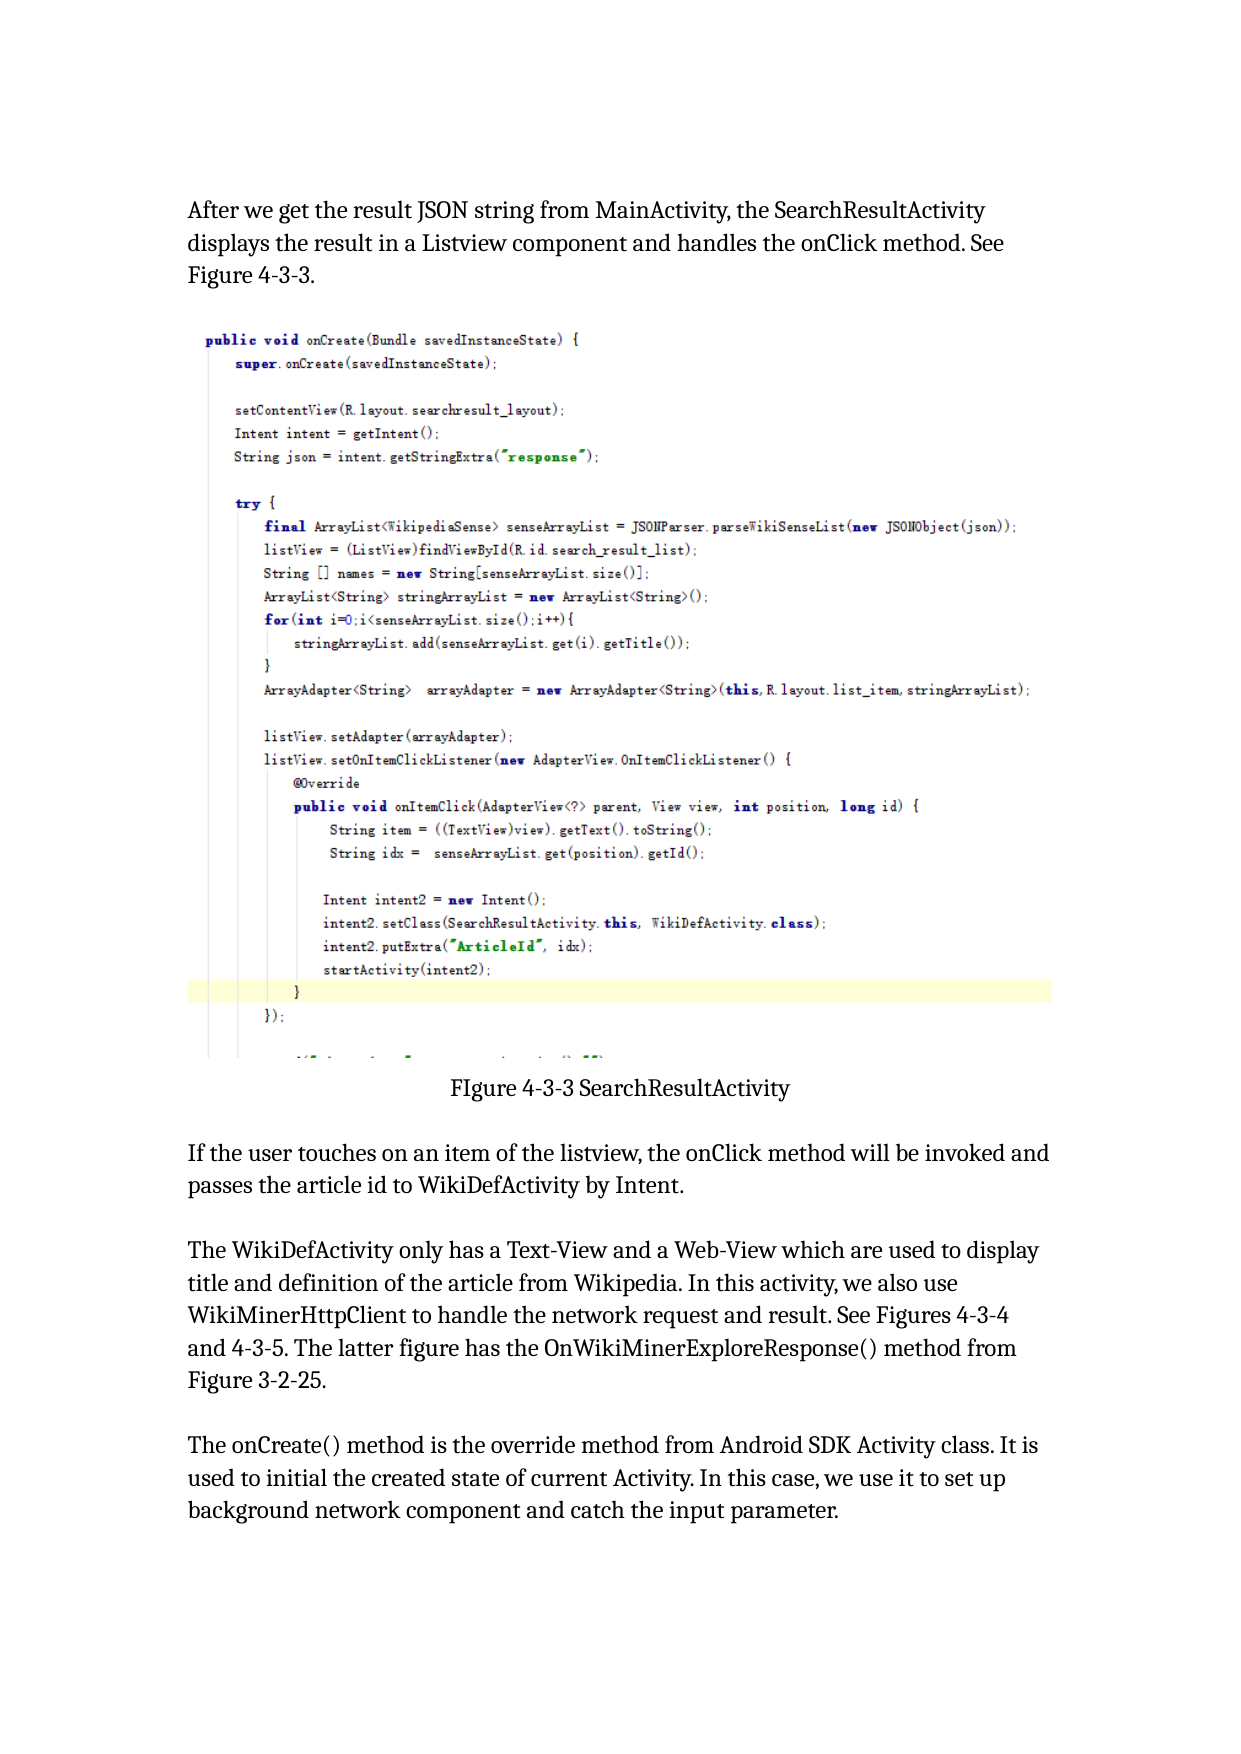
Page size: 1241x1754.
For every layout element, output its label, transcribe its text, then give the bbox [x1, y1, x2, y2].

text If the user touches on an item of the listview, the onClick method will be invoked and passes the article id to WikiDefActivity by Intent. [187, 1137, 1053, 1202]
text The onCreate() method is the override method from Android SDK Activity class. It is used to initial the created state of current Activity. In this case, we use it to set up background network component and catch the input parameter. [187, 1429, 1053, 1527]
text After we get the result JSON string from MainActivity, the SearchResultActivity displays the result in a Listview component and handles the onClick method. See Figure 4-3-3. [187, 194, 1053, 292]
picture [187, 324, 1053, 1058]
text The WikiDefActivity only has a Text-View and a Web-View which are used to display title and definition of the article from Wikipedia. In this activity, we also use WikiMinerHttpClient to handle the network request and result. See Figures 4-3-4 and 4-3-5. The latter figure has the OnWikiMinerExploreResponse() method from Figure 3-2-25. [187, 1234, 1053, 1397]
text FIgure 4-3-3 SearchResultActivity [187, 1072, 1053, 1104]
